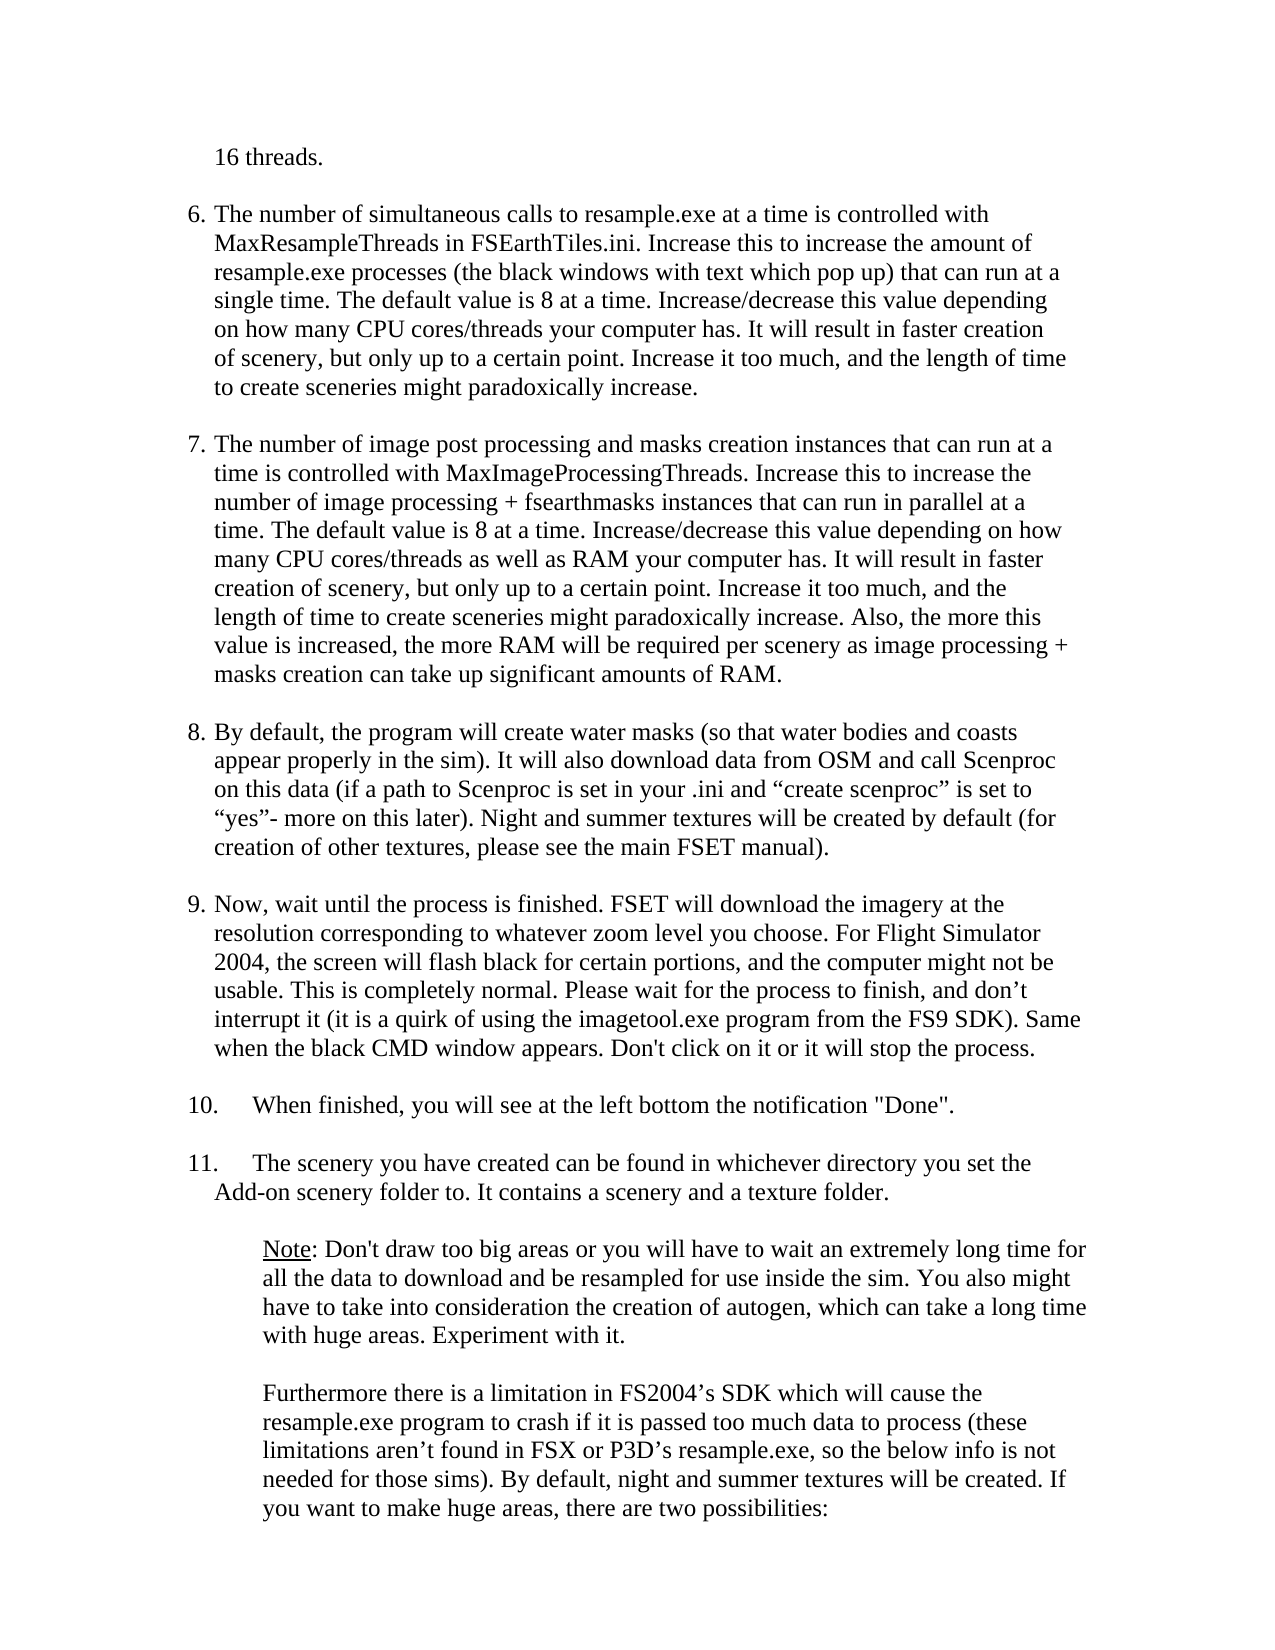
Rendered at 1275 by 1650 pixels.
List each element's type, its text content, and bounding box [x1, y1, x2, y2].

list By default, the program will create water masks (so that water bodies and coasts appear properly in the sim). It will also download data from OSM and call Scenproc on this data (if a path to Scenproc is set in your .ini and “create scenproc” is set to “yes”- more on this later). Night and summer textures will be created by default (for creation of other textures, please see the main FSET manual). [187, 717, 1069, 860]
list The scenery you have created can be found in whichever directory you set the Add-on scenery folder to. It contains a scenery and a texture folder. [187, 1148, 1045, 1206]
text Furthermore there is a limitation in FS2004’s SDK which will cause the resample.exe program to crash if it is passed too much data to process (these limitations aren’t found in FSX or P3D’s resample.exe, so the below info is not needed for those sims). By default, night and summer textures will be created. If you want to make huge areas, there are two possibilities: [262, 1378, 1096, 1522]
list The number of image post processing and masks creation instances that can run at a time is controlled with MaxImageProcessingThreads. Increase this to increase the number of image processing + fsearthmasks instances that can run in parallel at a time. The default value is 8 at a time. Increase/decrease this value depending on how many CPU cores/threads as well as RAM your computer has. It will result in faster creation of scenery, but only up to a certain point. Increase it too much, and the length of time to create sceneries might paradoxically increase. Also, the more this value is increased, the more RAM will be required per scenery as image processing + masks creation can take up significant amounts of RAM. [187, 429, 1069, 688]
text Note: Don't draw too big areas or you will have to wait an extremely long time for all the data to download and be resampled for use inside the sim. You also might have to take into consideration the creation of autogen, which can take a long time with huge areas. Experiment with it. [262, 1234, 1096, 1349]
list The number of simultaneous calls to resample.exe at a time is controlled with MaxResampleThreads in FSEarthTiles.ini. Increase this to increase the amount of resample.exe processes (the black windows with text which pop up) that can run at a single time. The default value is 8 at a time. Increase/decrease this value depending on how many CPU cores/threads your computer has. It will result in faster creation of scenery, but only up to a certain point. Increase it too much, and the length of time to create sceneries might paradoxically increase. [187, 199, 1069, 400]
list Now, wait until the process is finished. FSET will download the imagery at the resolution corresponding to whatever zoom level you choose. For Flight Simulator 2004, the screen will flash black for certain portions, and the computer might not be usable. This is completely normal. Please wait for the process to finish, and don’t interrupt it (it is a quirk of using the imagetool.exe program from the FS9 SDK). Same when the black CMD window appears. Don't click on it or it will stop the process. [187, 889, 1085, 1062]
list When finished, you will see at the left bottom the notification "Done". [187, 1091, 1096, 1119]
